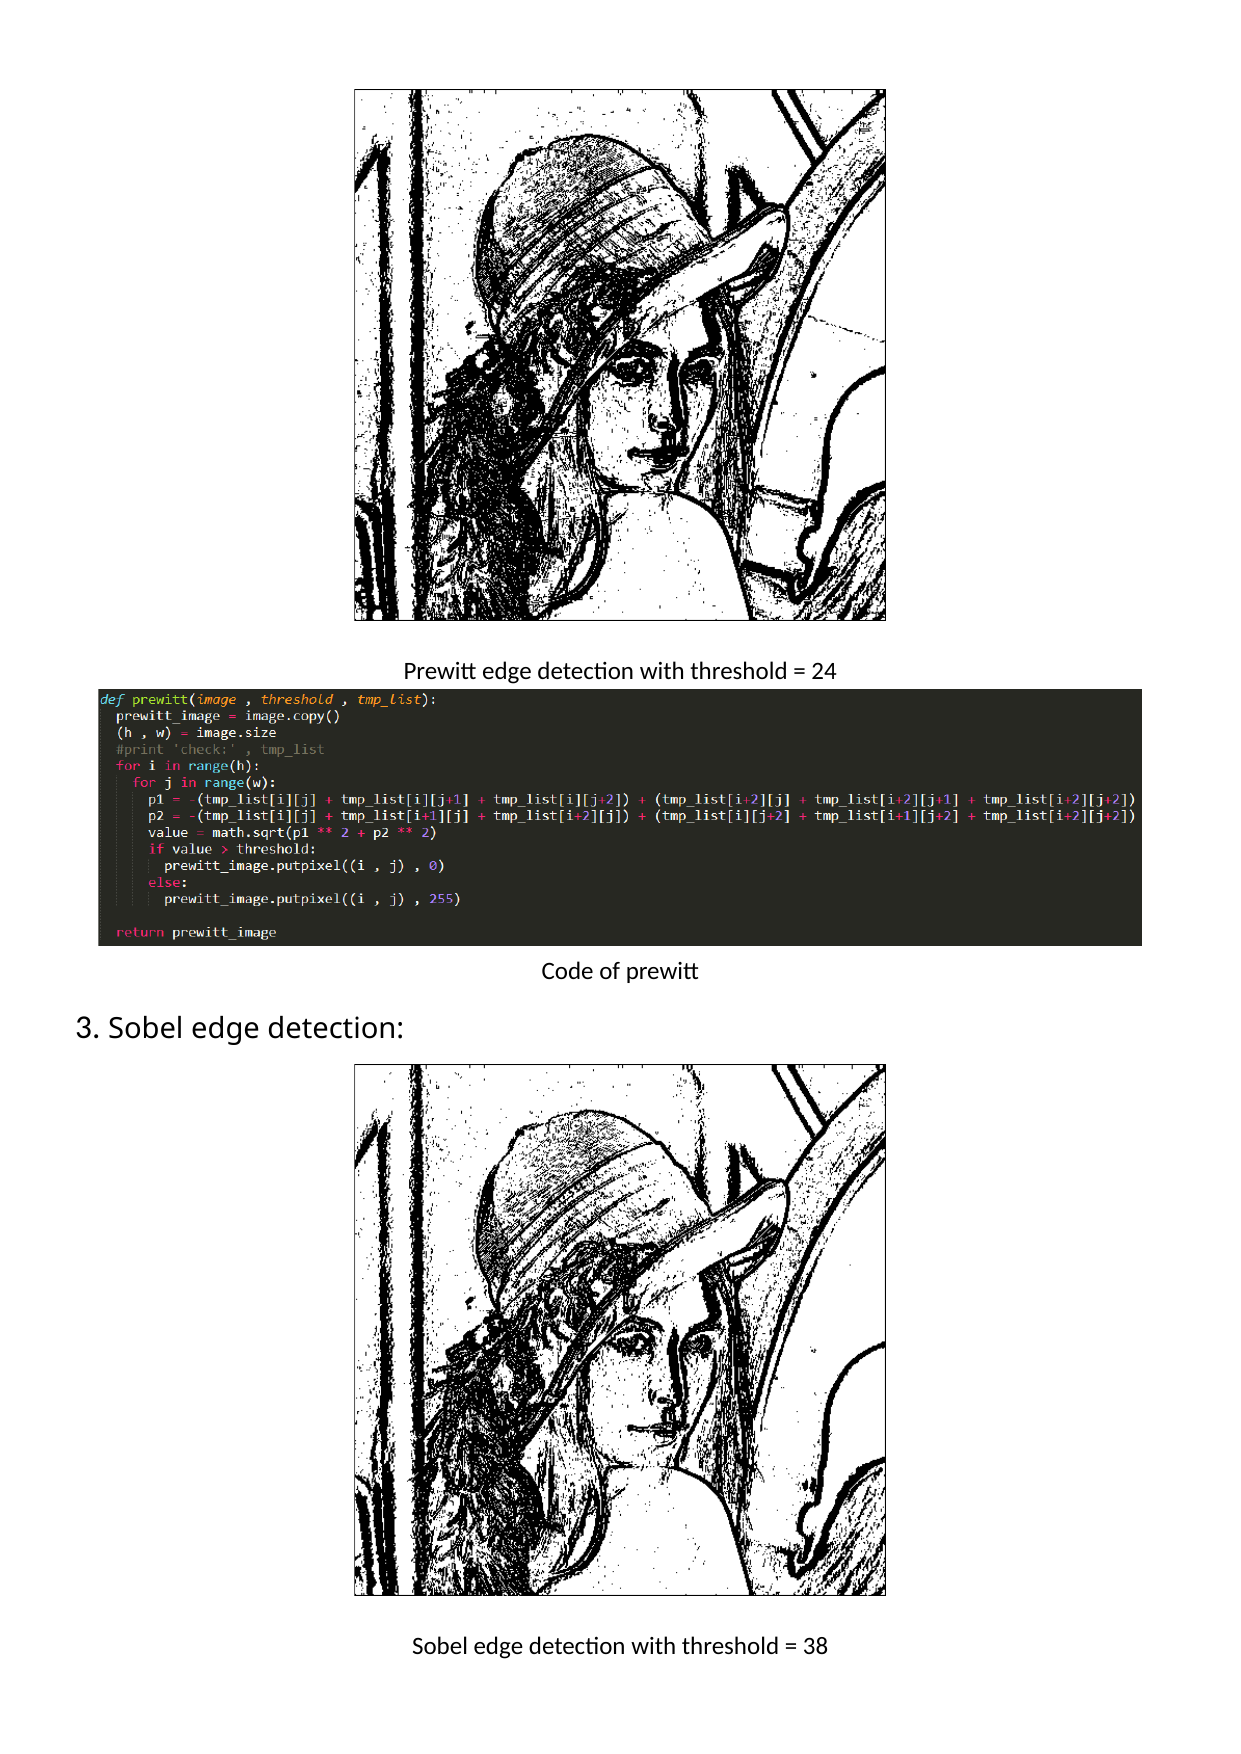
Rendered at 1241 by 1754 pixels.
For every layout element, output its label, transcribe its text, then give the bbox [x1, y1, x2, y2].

text 3. Sobel edge detection: [75, 989, 1165, 1064]
text Code of prewitt [75, 952, 1165, 989]
text Prewitt edge detection with threshold = 24 [75, 652, 1165, 689]
picture [98, 689, 1142, 946]
picture [354, 1064, 886, 1596]
picture [354, 89, 886, 621]
text Sobel edge detection with threshold = 38 [75, 1627, 1165, 1664]
